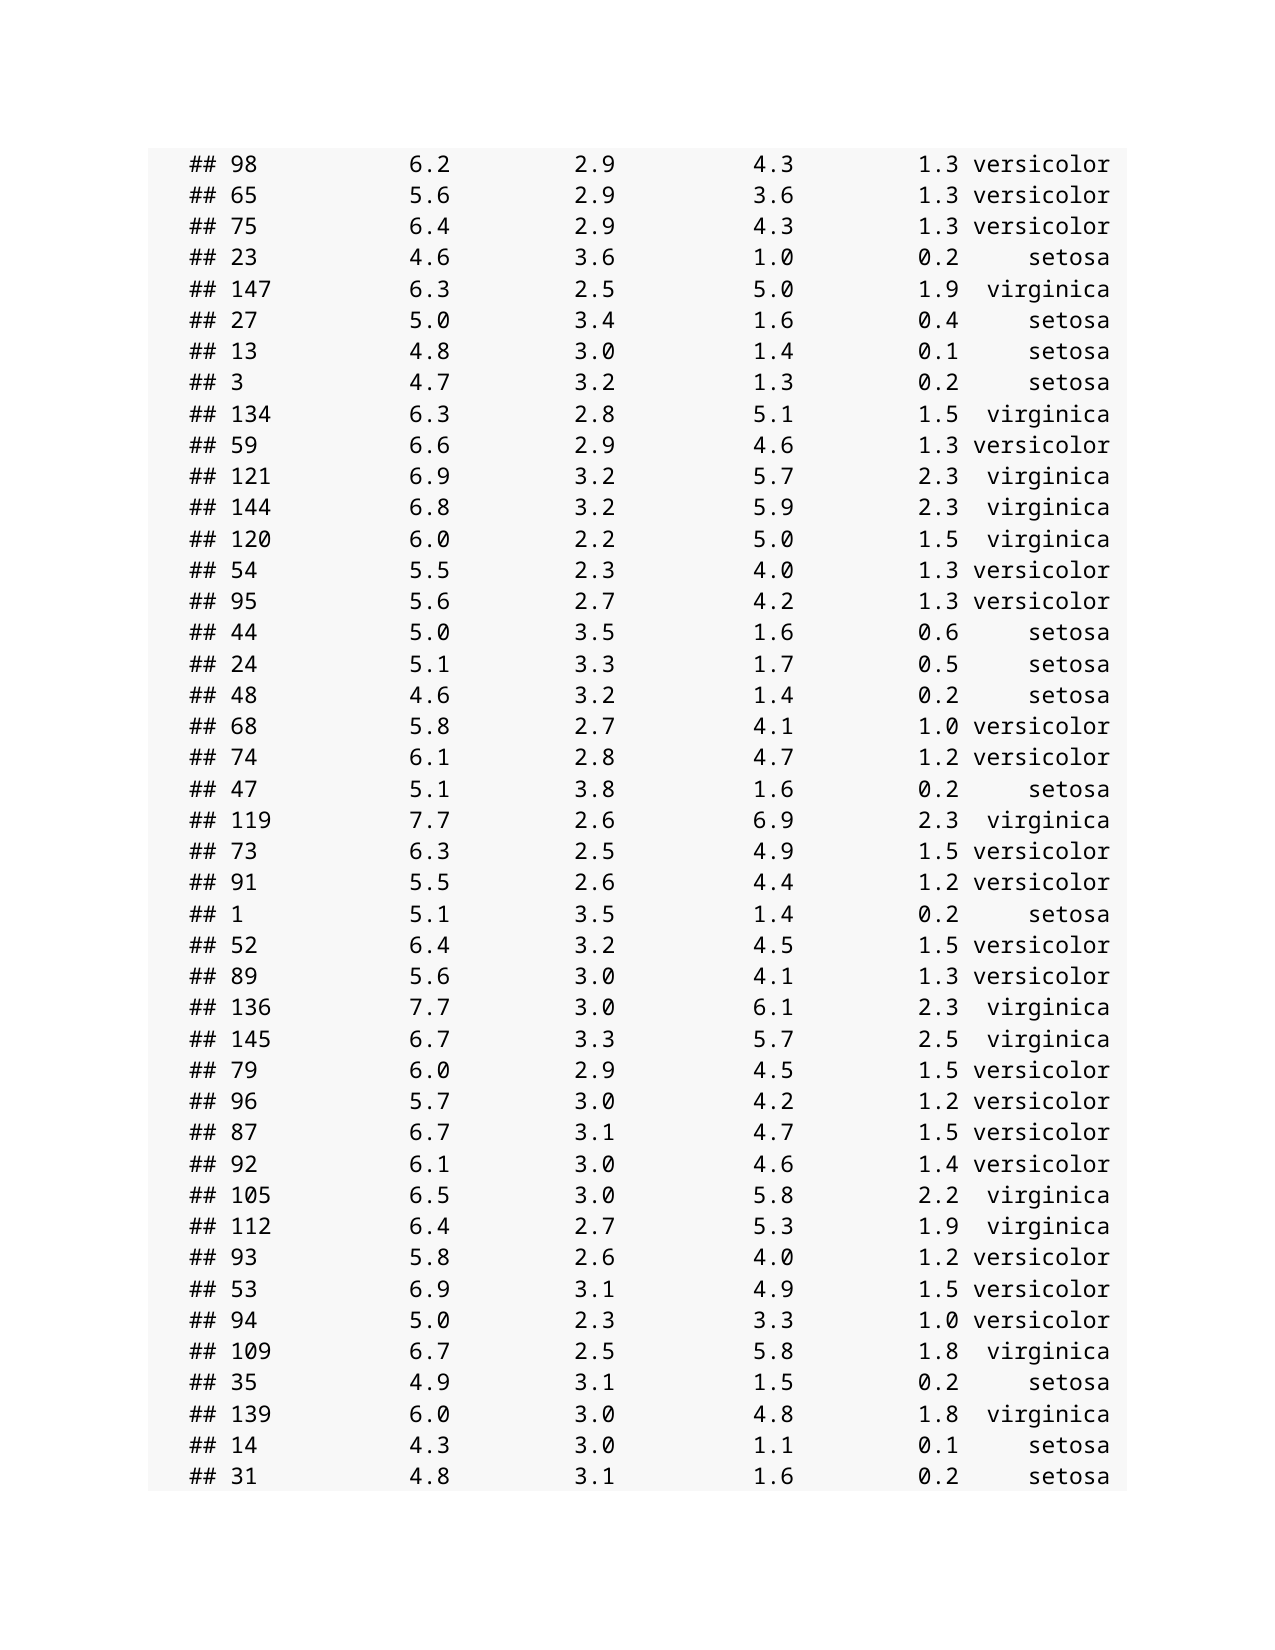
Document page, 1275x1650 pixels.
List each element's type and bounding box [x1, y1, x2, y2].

text [148, 148, 1127, 1491]
